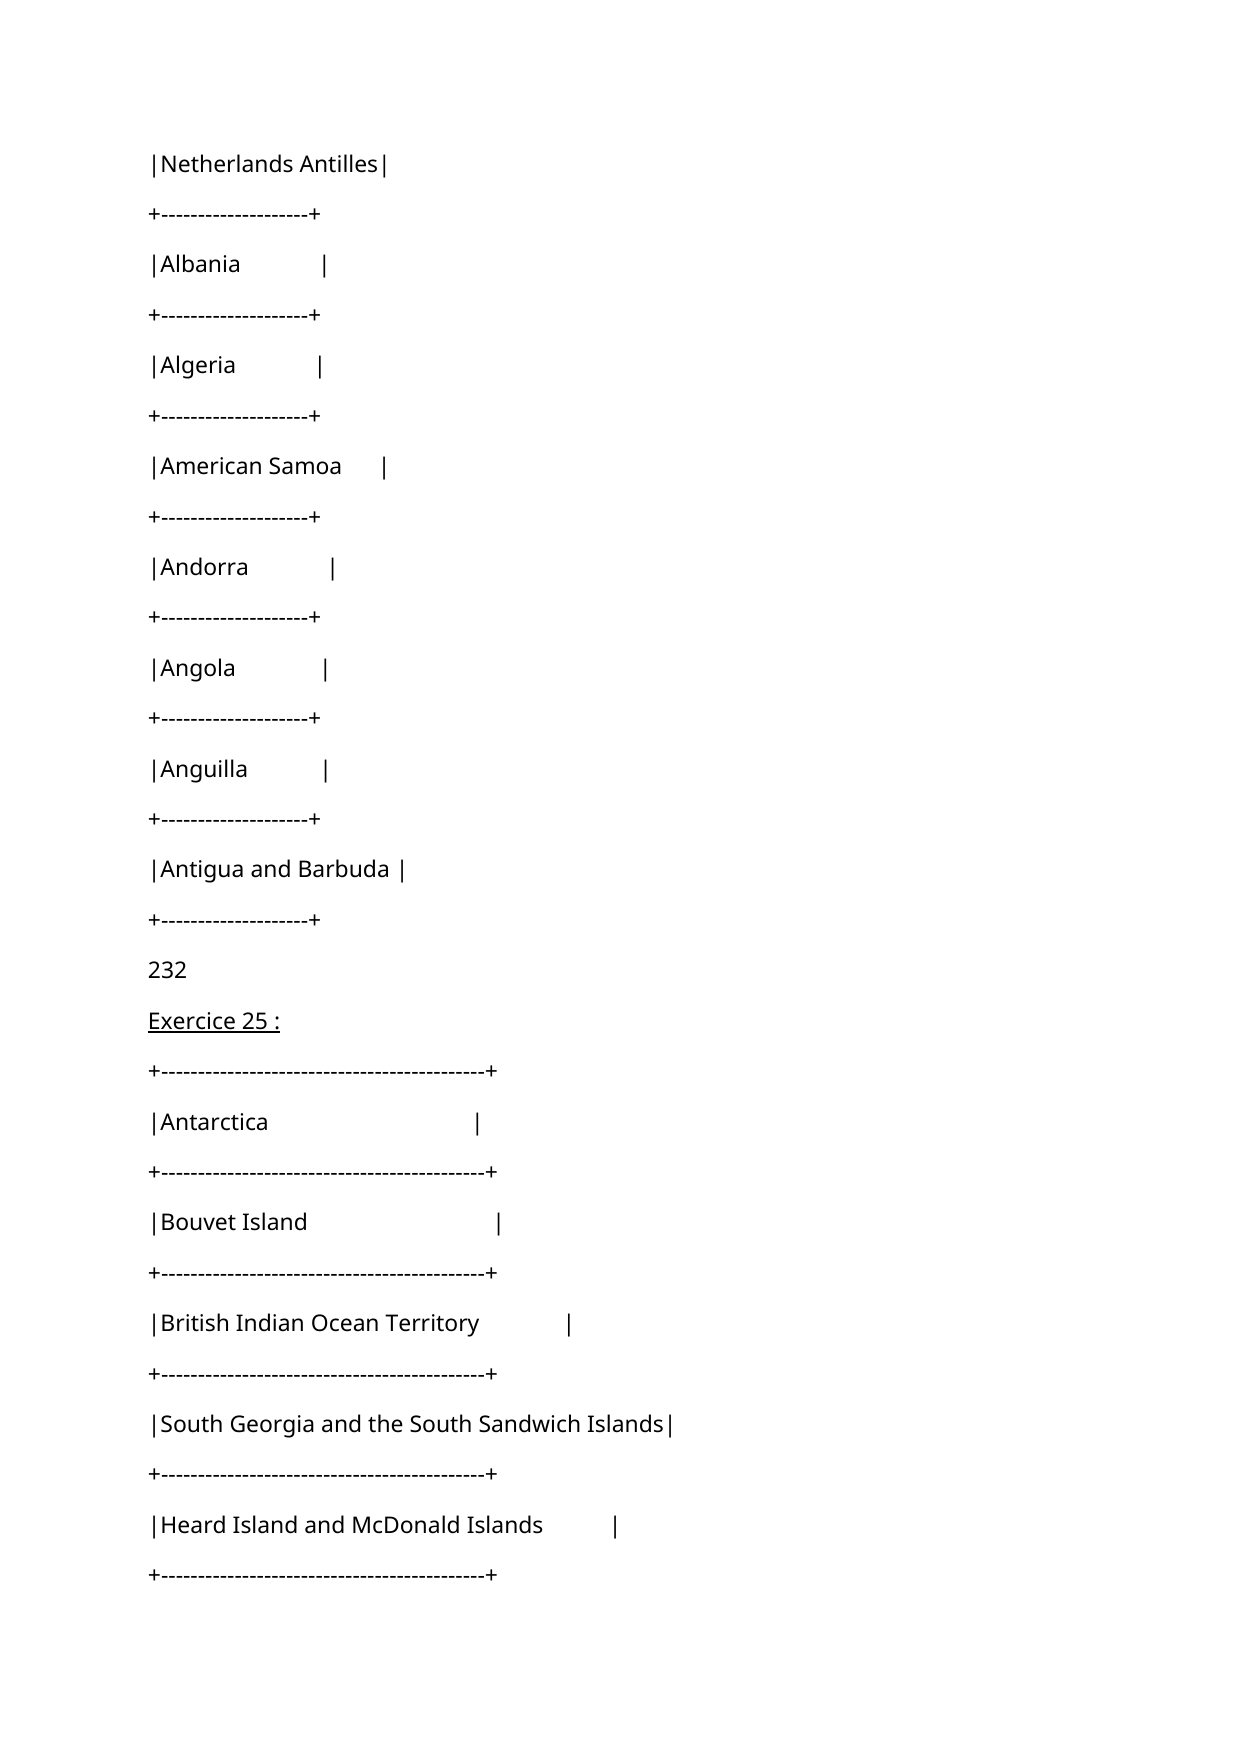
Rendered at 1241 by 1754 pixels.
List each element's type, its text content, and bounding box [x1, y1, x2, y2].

text |South Georgia and the South Sandwich Islands| [148, 1408, 1093, 1439]
text +--------------------------------------------+ [148, 1156, 1093, 1187]
text |Heard Island and McDonald Islands | [148, 1509, 1093, 1540]
text +--------------------------------------------+ [148, 1257, 1093, 1288]
text |Netherlands Antilles| [148, 148, 1093, 179]
text |Antigua and Barbuda | [148, 853, 1093, 885]
text +--------------------+ [148, 702, 1093, 733]
text |Antarctica | [148, 1106, 1093, 1137]
text +--------------------------------------------+ [148, 1559, 1093, 1591]
text +--------------------+ [148, 803, 1093, 834]
text |Algeria | [148, 349, 1093, 381]
text +--------------------+ [148, 501, 1093, 532]
text +--------------------------------------------+ [148, 1055, 1093, 1086]
text +--------------------+ [148, 198, 1093, 229]
text +--------------------+ [148, 400, 1093, 431]
text +--------------------------------------------+ [148, 1358, 1093, 1389]
text |British Indian Ocean Territory | [148, 1307, 1093, 1338]
text +--------------------------------------------+ [148, 1458, 1093, 1490]
text |Bouvet Island | [148, 1206, 1093, 1238]
text |Andorra | [148, 551, 1093, 582]
text |Angola | [148, 652, 1093, 683]
text +--------------------+ [148, 299, 1093, 330]
text +--------------------+ [148, 904, 1093, 935]
text |Anguilla | [148, 753, 1093, 784]
text 232 [148, 954, 1093, 986]
text +--------------------+ [148, 601, 1093, 633]
text Exercice 25 : [148, 1005, 1093, 1036]
text |American Samoa | [148, 450, 1093, 481]
text |Albania | [148, 248, 1093, 280]
